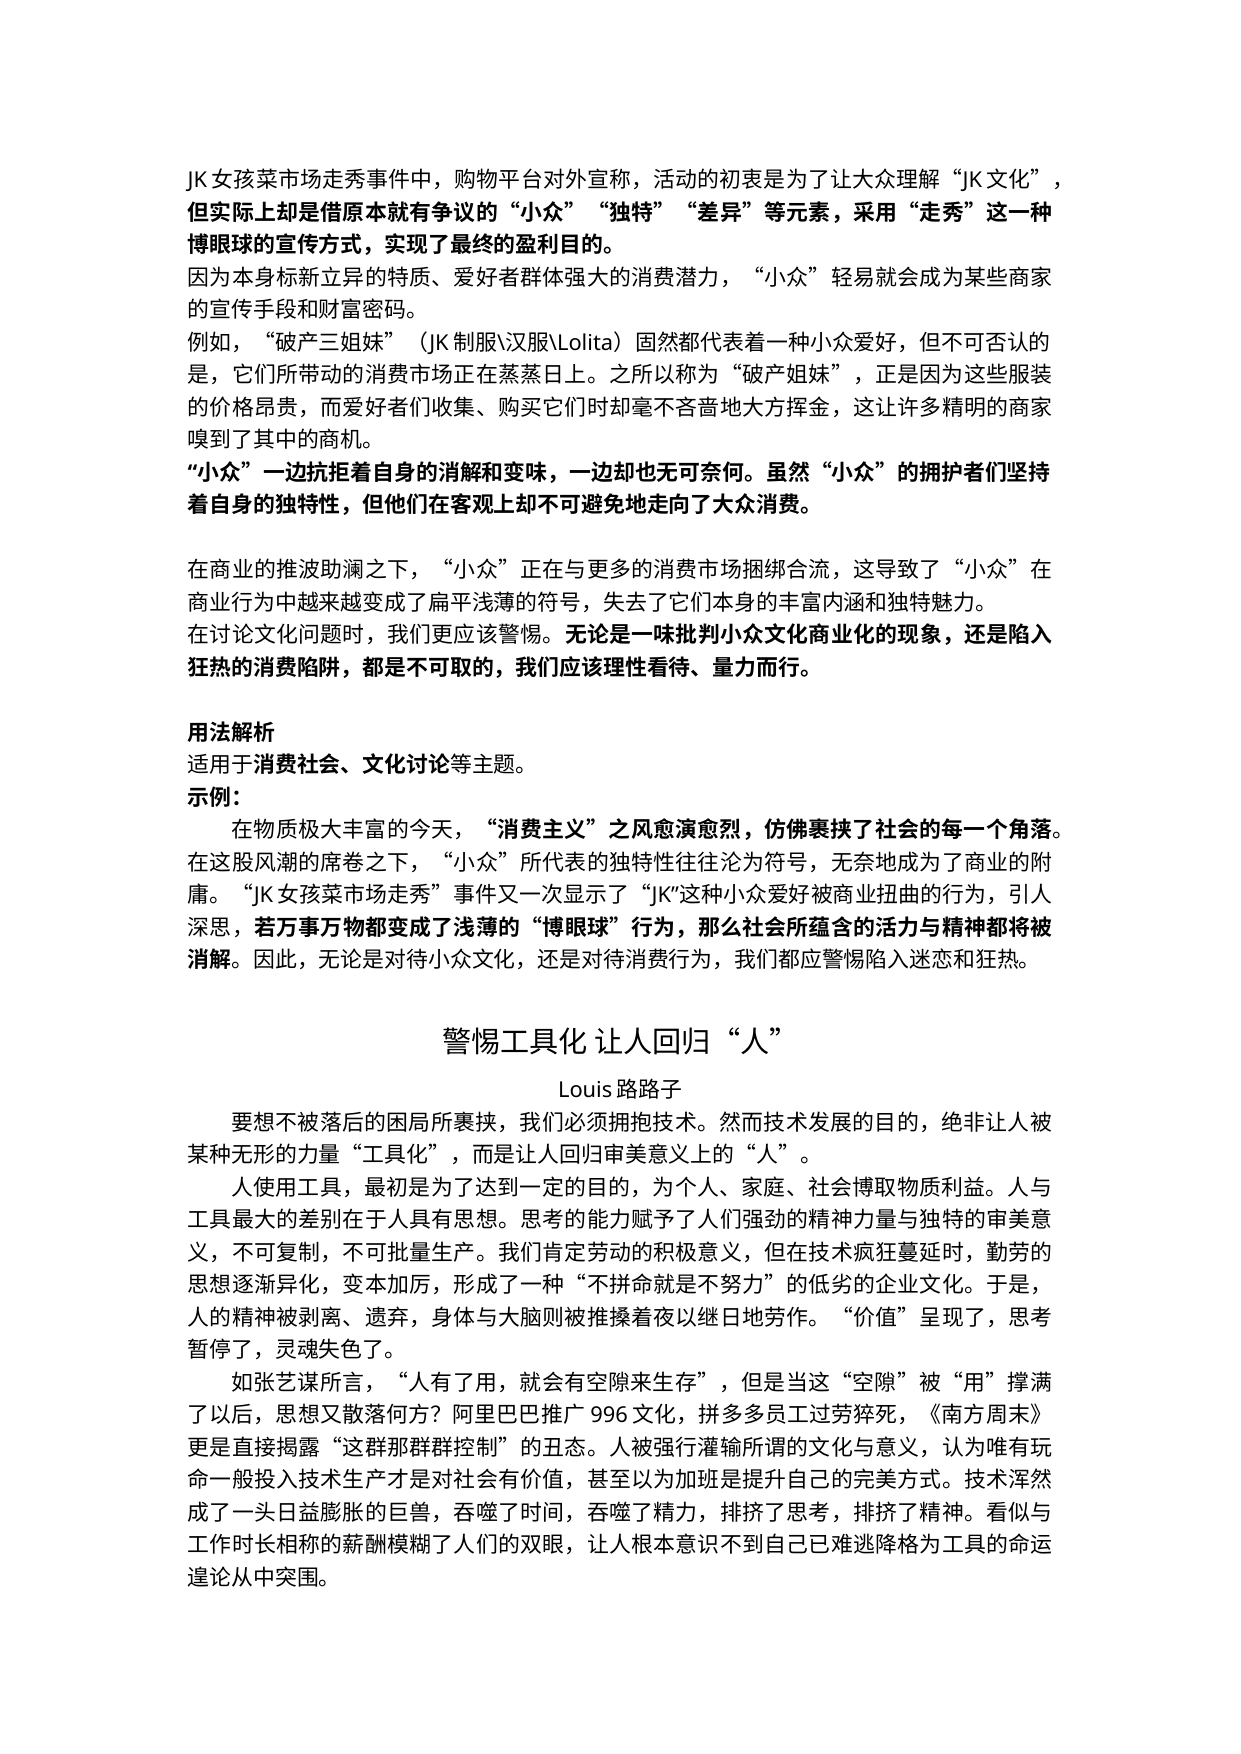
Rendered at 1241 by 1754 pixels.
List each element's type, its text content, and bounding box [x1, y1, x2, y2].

text 在商业的推波助澜之下，“小众”正在与更多的消费市场捆绑合流，这导致了“小众”在商业行为中越来越变成了扁平浅薄的符号，失去了它们本身的丰富内涵和独特魅力。 [187, 552, 1053, 617]
text “小众”一边抗拒着自身的消解和变味，一边却也无可奈何。虽然“小众”的拥护者们坚持着自身的独特性，但他们在客观上却不可避免地走向了大众消费。 [187, 454, 1053, 519]
text 在讨论文化问题时，我们更应该警惕。无论是一味批判小众文化商业化的现象，还是陷入狂热的消费陷阱，都是不可取的，我们应该理性看待、量力而行。 [187, 617, 1053, 714]
text 警惕工具化 让人回归“人” [187, 1007, 1053, 1072]
text 人使用工具，最初是为了达到一定的目的，为个人、家庭、社会博取物质利益。人与工具最大的差别在于人具有思想。思考的能力赋予了人们强劲的精神力量与独特的审美意义，不可复制，不可批量生产。我们肯定劳动的积极意义，但在技术疯狂蔓延时，勤劳的思想逐渐异化，变本加厉，形成了一种“不拼命就是不努力”的低劣的企业文化。于是，人的精神被剥离、遗弃，身体与大脑则被推搡着夜以继日地劳作。“价值”呈现了，思考暂停了，灵魂失色了。 [187, 1169, 1053, 1364]
text 例如，“破产三姐妹”（JK制服\汉服\Lolita）固然都代表着一种小众爱好，但不可否认的是，它们所带动的消费市场正在蒸蒸日上。之所以称为“破产姐妹”，正是因为这些服装的价格昂贵，而爱好者们收集、购买它们时却毫不吝啬地大方挥金，这让许多精明的商家嗅到了其中的商机。 [187, 324, 1053, 454]
text JK女孩菜市场走秀事件中，购物平台对外宣称，活动的初衷是为了让大众理解“JK文化”，但实际上却是借原本就有争议的“小众”“独特”“差异”等元素，采用“走秀”这一种博眼球的宣传方式，实现了最终的盈利目的。 [187, 162, 1053, 259]
text 用法解析 [187, 714, 1053, 747]
text 要想不被落后的困局所裹挟，我们必须拥抱技术。然而技术发展的目的，绝非让人被某种无形的力量“工具化”，而是让人回归审美意义上的“人”。 [187, 1104, 1053, 1169]
text 如张艺谋所言，“人有了用，就会有空隙来生存”，但是当这“空隙”被“用”撑满了以后，思想又散落何方？阿里巴巴推广996文化，拼多多员工过劳猝死，《南方周末》更是直接揭露“这群那群群控制”的丑态。人被强行灌输所谓的文化与意义，认为唯有玩命一般投入技术生产才是对社会有价值，甚至以为加班是提升自己的完美方式。技术浑然成了一头日益膨胀的巨兽，吞噬了时间，吞噬了精力，排挤了思考，排挤了精神。看似与工作时长相称的薪酬模糊了人们的双眼，让人根本意识不到自己已难逃降格为工具的命运，遑论从中突围。 [187, 1364, 1053, 1592]
text 因为本身标新立异的特质、爱好者群体强大的消费潜力，“小众”轻易就会成为某些商家的宣传手段和财富密码。 [187, 259, 1053, 324]
text Louis路路子 [187, 1072, 1053, 1104]
text 适用于消费社会、文化讨论等主题。 [187, 747, 1053, 779]
text 示例： 在物质极大丰富的今天，“消费主义”之风愈演愈烈，仿佛裹挟了社会的每一个角落。在这股风潮的席卷之下，“小众”所代表的独特性往往沦为符号，无奈地成为了商业的附庸。“JK女孩菜市场走秀”事件又一次显示了“JK”这种小众爱好被商业扭曲的行为，引人深思，若万事万物都变成了浅薄的“博眼球”行为，那么社会所蕴含的活力与精神都将被消解。因此，无论是对待小众文化，还是对待消费行为，我们都应警惕陷入迷恋和狂热。 [187, 779, 1053, 974]
